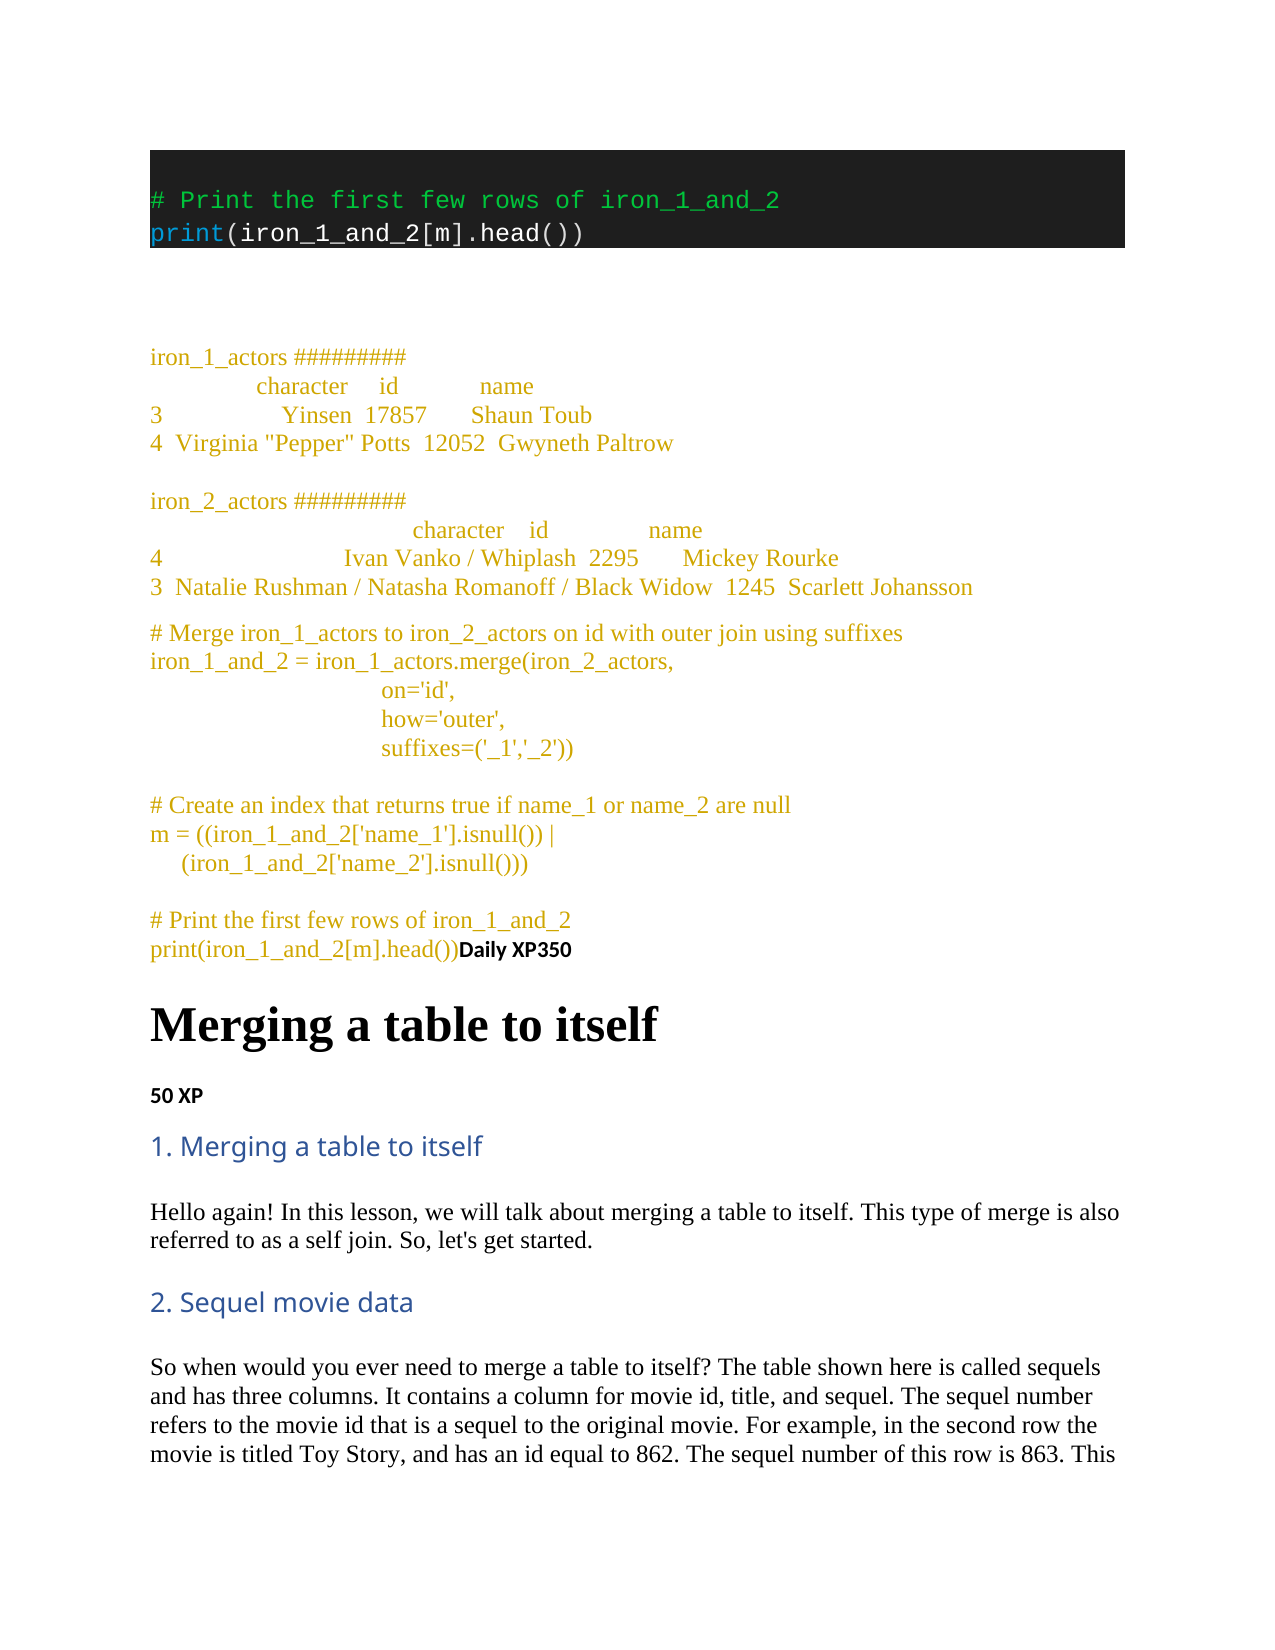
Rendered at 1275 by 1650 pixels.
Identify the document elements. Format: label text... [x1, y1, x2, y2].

text print(iron_1_and_2[m].head()) [150, 216, 1125, 248]
text # Print the first few rows of iron_1_and_2 [150, 905, 1125, 934]
text 50 XP [150, 1081, 1125, 1109]
text character id name [150, 371, 1125, 400]
text character id name [150, 515, 1125, 543]
text (iron_1_and_2['name_2'].isnull())) [150, 848, 1125, 876]
subtitle 1. Merging a table to itself [150, 1128, 1125, 1165]
text 4 Virginia "Pepper" Potts 12052 Gwyneth Paltrow [150, 428, 1125, 457]
text # Create an index that returns true if name_1 or name_2 are null [150, 790, 1125, 819]
text print(iron_1_and_2[m].head())Daily XP350 [150, 934, 1125, 963]
text on='id', [150, 675, 1125, 704]
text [150, 1352, 1125, 1467]
text 3 Yinsen 17857 Shaun Toub [150, 400, 1125, 428]
text Hello again! In this lesson, we will talk about merging a table to itself. This type of merge is also referred to as a self join. So, let's get started. [150, 1197, 1125, 1254]
text 4 Ivan Vanko / Whiplash 2295 Mickey Rourke [150, 543, 1125, 572]
text iron_1_and_2 = iron_1_actors.merge(iron_2_actors, [150, 646, 1125, 675]
text # Merge iron_1_actors to iron_2_actors on id with outer join using suffixes [150, 618, 1125, 646]
text how='outer', [150, 704, 1125, 733]
text iron_2_actors ######### [150, 486, 1125, 515]
text suffixes=('_1','_2')) [150, 733, 1125, 761]
text 3 Natalie Rushman / Natasha Romanoff / Black Widow 1245 Scarlett Johansson [150, 572, 1125, 601]
subtitle Merging a table to itself [150, 994, 1125, 1052]
text # Print the first few rows of iron_1_and_2 [150, 183, 1125, 216]
text iron_1_actors ######### [150, 342, 1125, 371]
text m = ((iron_1_and_2['name_1'].isnull()) | [150, 819, 1125, 848]
subtitle 2. Sequel movie data [150, 1283, 1125, 1320]
